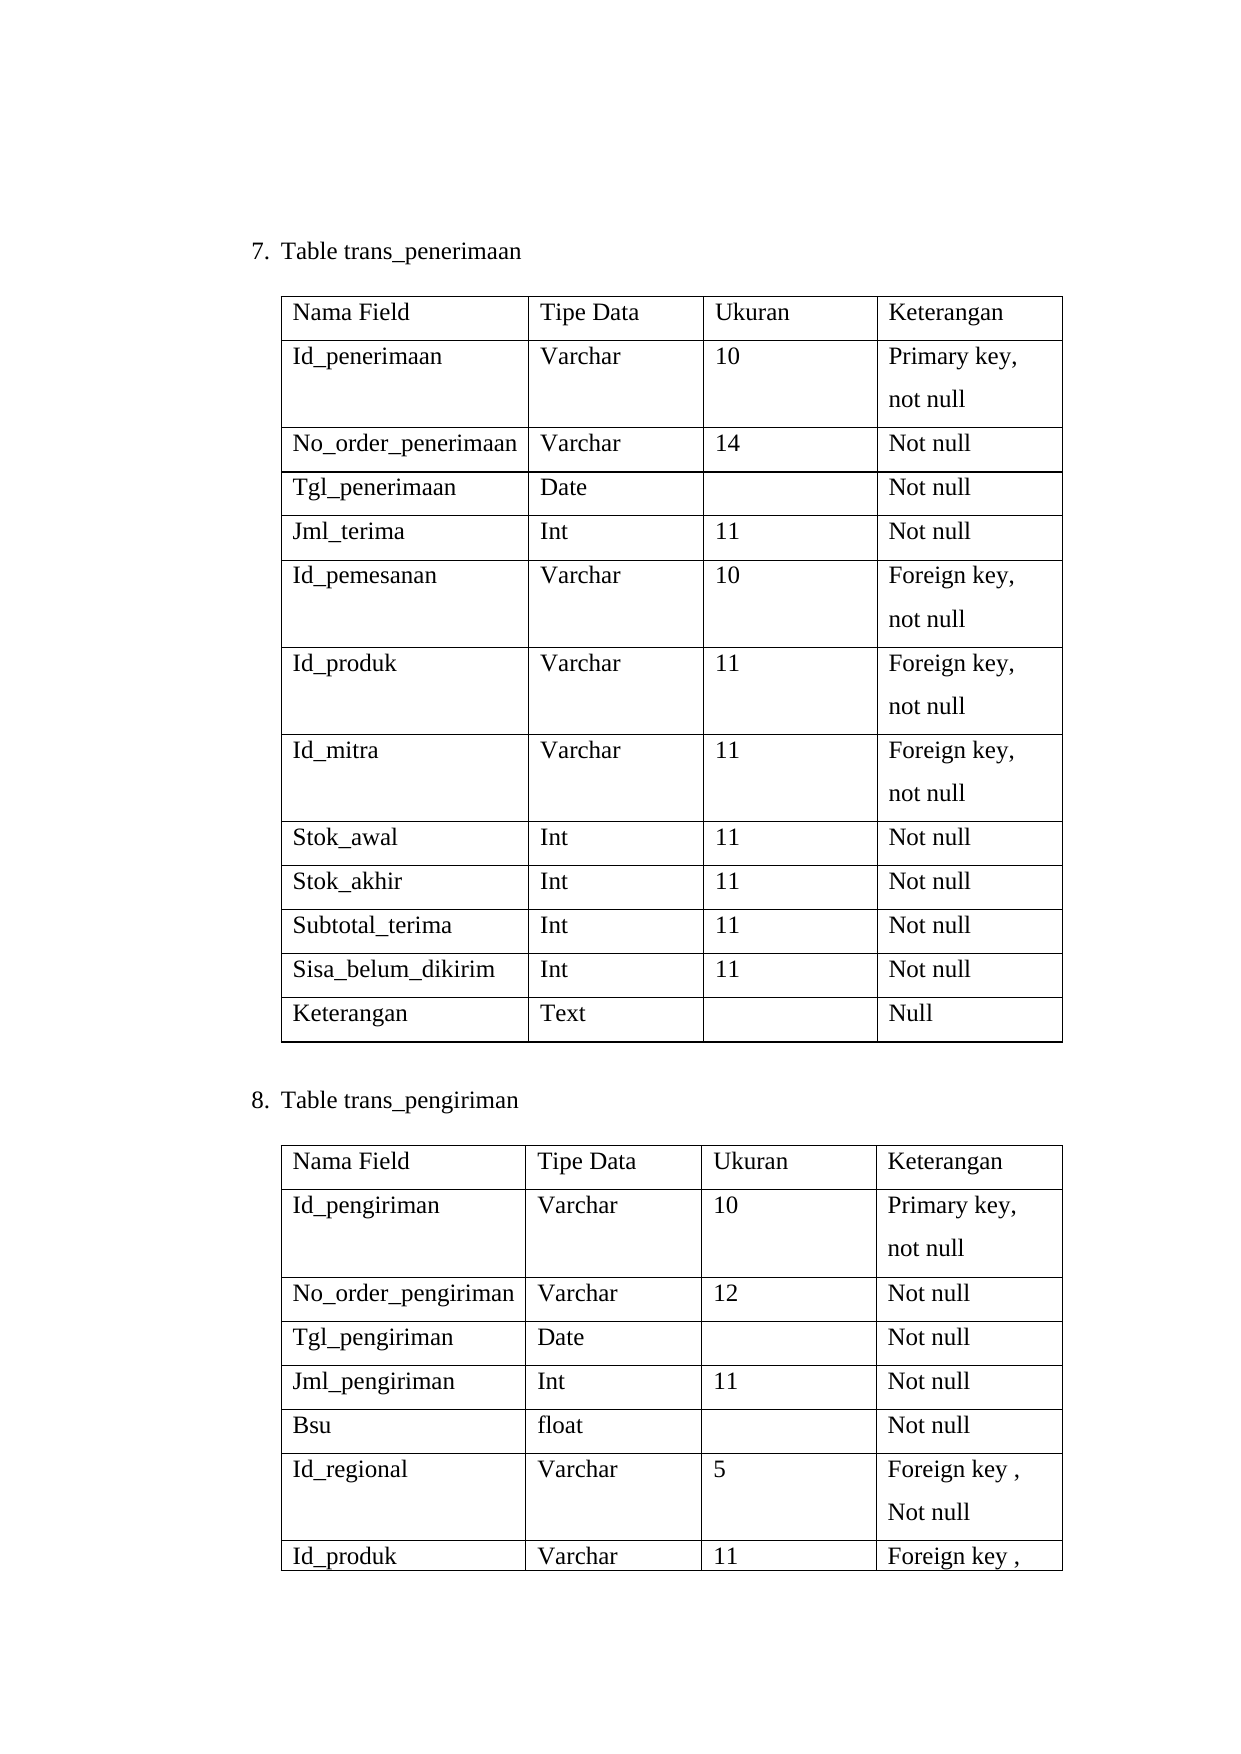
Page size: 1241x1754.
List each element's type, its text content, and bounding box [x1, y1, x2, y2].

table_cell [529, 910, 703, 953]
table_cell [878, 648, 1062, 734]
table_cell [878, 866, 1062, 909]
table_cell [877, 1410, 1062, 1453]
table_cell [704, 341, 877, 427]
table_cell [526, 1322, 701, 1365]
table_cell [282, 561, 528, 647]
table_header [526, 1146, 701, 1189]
list Table trans_pengiriman [251, 1086, 1063, 1114]
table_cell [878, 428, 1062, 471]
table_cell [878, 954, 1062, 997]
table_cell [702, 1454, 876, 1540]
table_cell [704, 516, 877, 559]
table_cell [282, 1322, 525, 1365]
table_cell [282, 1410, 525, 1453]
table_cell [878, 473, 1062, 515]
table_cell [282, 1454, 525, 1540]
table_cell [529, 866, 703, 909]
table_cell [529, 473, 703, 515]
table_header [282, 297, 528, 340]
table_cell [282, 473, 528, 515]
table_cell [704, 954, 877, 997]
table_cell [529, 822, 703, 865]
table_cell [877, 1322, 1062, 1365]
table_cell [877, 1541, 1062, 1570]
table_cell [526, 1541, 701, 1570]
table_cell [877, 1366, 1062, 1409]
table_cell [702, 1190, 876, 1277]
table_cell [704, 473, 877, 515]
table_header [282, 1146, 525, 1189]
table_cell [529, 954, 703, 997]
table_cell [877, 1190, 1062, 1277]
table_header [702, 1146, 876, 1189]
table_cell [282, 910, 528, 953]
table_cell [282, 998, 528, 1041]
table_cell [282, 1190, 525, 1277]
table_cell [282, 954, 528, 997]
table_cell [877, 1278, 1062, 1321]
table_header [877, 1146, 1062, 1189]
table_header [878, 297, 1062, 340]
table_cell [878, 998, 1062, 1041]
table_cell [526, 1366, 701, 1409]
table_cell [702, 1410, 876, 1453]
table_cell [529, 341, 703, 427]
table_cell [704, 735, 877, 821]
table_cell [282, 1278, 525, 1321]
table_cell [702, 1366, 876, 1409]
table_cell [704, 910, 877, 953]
list Table trans_penerimaan [251, 236, 1063, 265]
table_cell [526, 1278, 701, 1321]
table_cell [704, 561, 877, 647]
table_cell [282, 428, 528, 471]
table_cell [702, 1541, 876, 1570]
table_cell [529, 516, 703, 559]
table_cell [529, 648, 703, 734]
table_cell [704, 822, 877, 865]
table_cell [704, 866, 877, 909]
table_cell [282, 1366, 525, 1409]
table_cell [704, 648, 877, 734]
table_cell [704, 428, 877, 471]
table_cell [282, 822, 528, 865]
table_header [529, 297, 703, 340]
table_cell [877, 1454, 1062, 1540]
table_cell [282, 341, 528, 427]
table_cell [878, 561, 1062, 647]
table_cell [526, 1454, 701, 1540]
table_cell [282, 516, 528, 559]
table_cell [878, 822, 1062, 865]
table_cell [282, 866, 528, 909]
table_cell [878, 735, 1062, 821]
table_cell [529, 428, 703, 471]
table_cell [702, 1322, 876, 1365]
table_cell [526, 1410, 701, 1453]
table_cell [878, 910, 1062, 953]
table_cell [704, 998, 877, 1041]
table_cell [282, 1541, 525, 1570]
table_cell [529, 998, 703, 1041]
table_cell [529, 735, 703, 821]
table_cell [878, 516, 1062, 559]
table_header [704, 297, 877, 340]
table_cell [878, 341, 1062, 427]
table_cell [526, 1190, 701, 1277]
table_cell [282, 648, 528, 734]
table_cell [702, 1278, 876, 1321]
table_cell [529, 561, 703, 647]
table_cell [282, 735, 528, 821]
